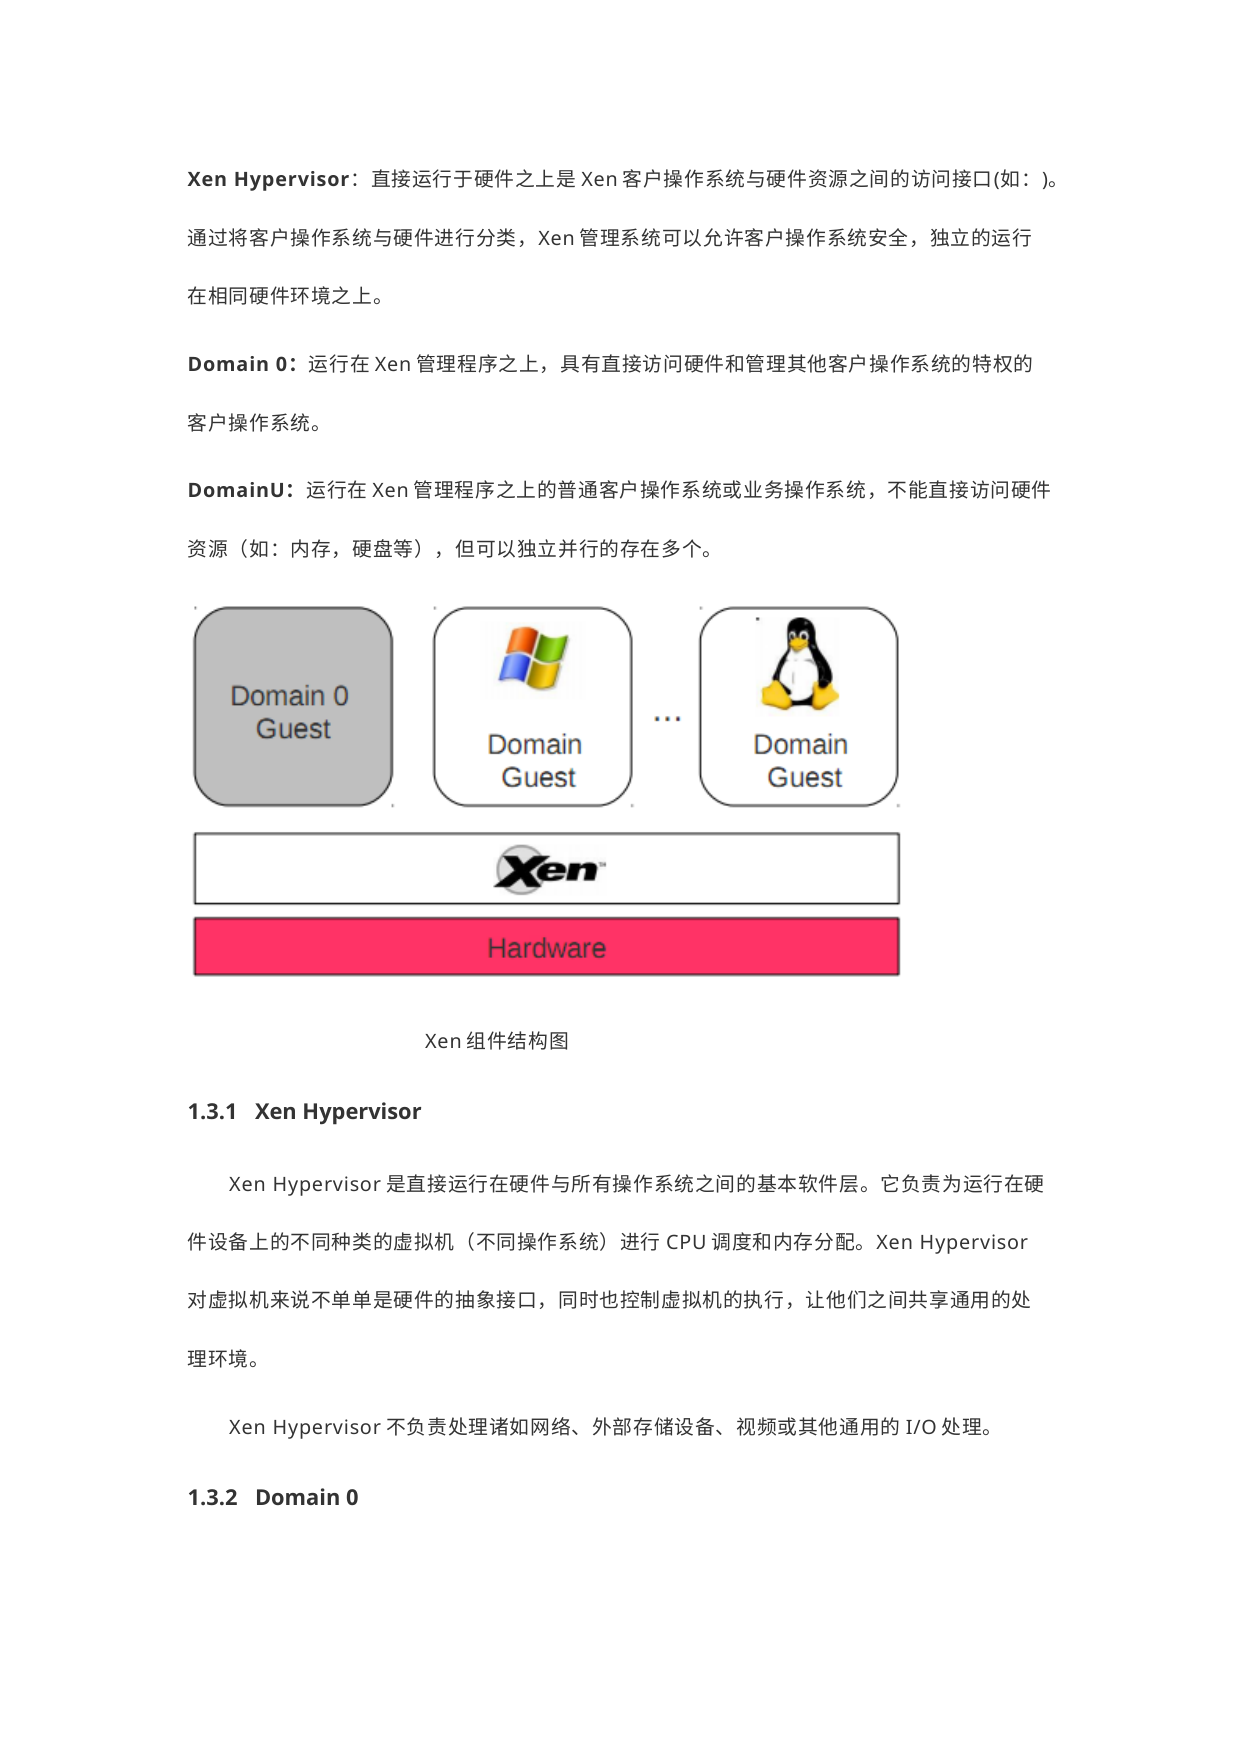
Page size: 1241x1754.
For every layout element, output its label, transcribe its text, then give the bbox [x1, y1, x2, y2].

text Xen组件结构图 [187, 1023, 1053, 1056]
text Xen Hypervisor：直接运行于硬件之上是Xen客户操作系统与硬件资源之间的访问接口(如：)。通过将客户操作系统与硬件进行分类，Xen管理系统可以允许客户操作系统安全，独立的运行在相同硬件环境之上。 [187, 162, 1053, 311]
text DomainU：运行在Xen管理程序之上的普通客户操作系统或业务操作系统，不能直接访问硬件资源（如：内存，硬盘等），但可以独立并行的存在多个。 [187, 473, 1053, 564]
text Domain 0：运行在Xen管理程序之上，具有直接访问硬件和管理其他客户操作系统的特权的客户操作系统。 [187, 347, 1053, 438]
text 1.3.2 Domain 0 [187, 1480, 1053, 1513]
text Xen Hypervisor不负责处理诸如网络、外部存储设备、视频或其他通用的I/O处理。 [187, 1409, 1053, 1442]
text Xen Hypervisor是直接运行在硬件与所有操作系统之间的基本软件层。它负责为运行在硬件设备上的不同种类的虚拟机（不同操作系统）进行CPU调度和内存分配。Xen Hypervisor对虚拟机来说不单单是硬件的抽象接口，同时也控制虚拟机的执行，让他们之间共享通用的处理环境。 [187, 1166, 1053, 1374]
picture [187, 599, 905, 983]
text 1.3.1 Xen Hypervisor [187, 1094, 1053, 1127]
